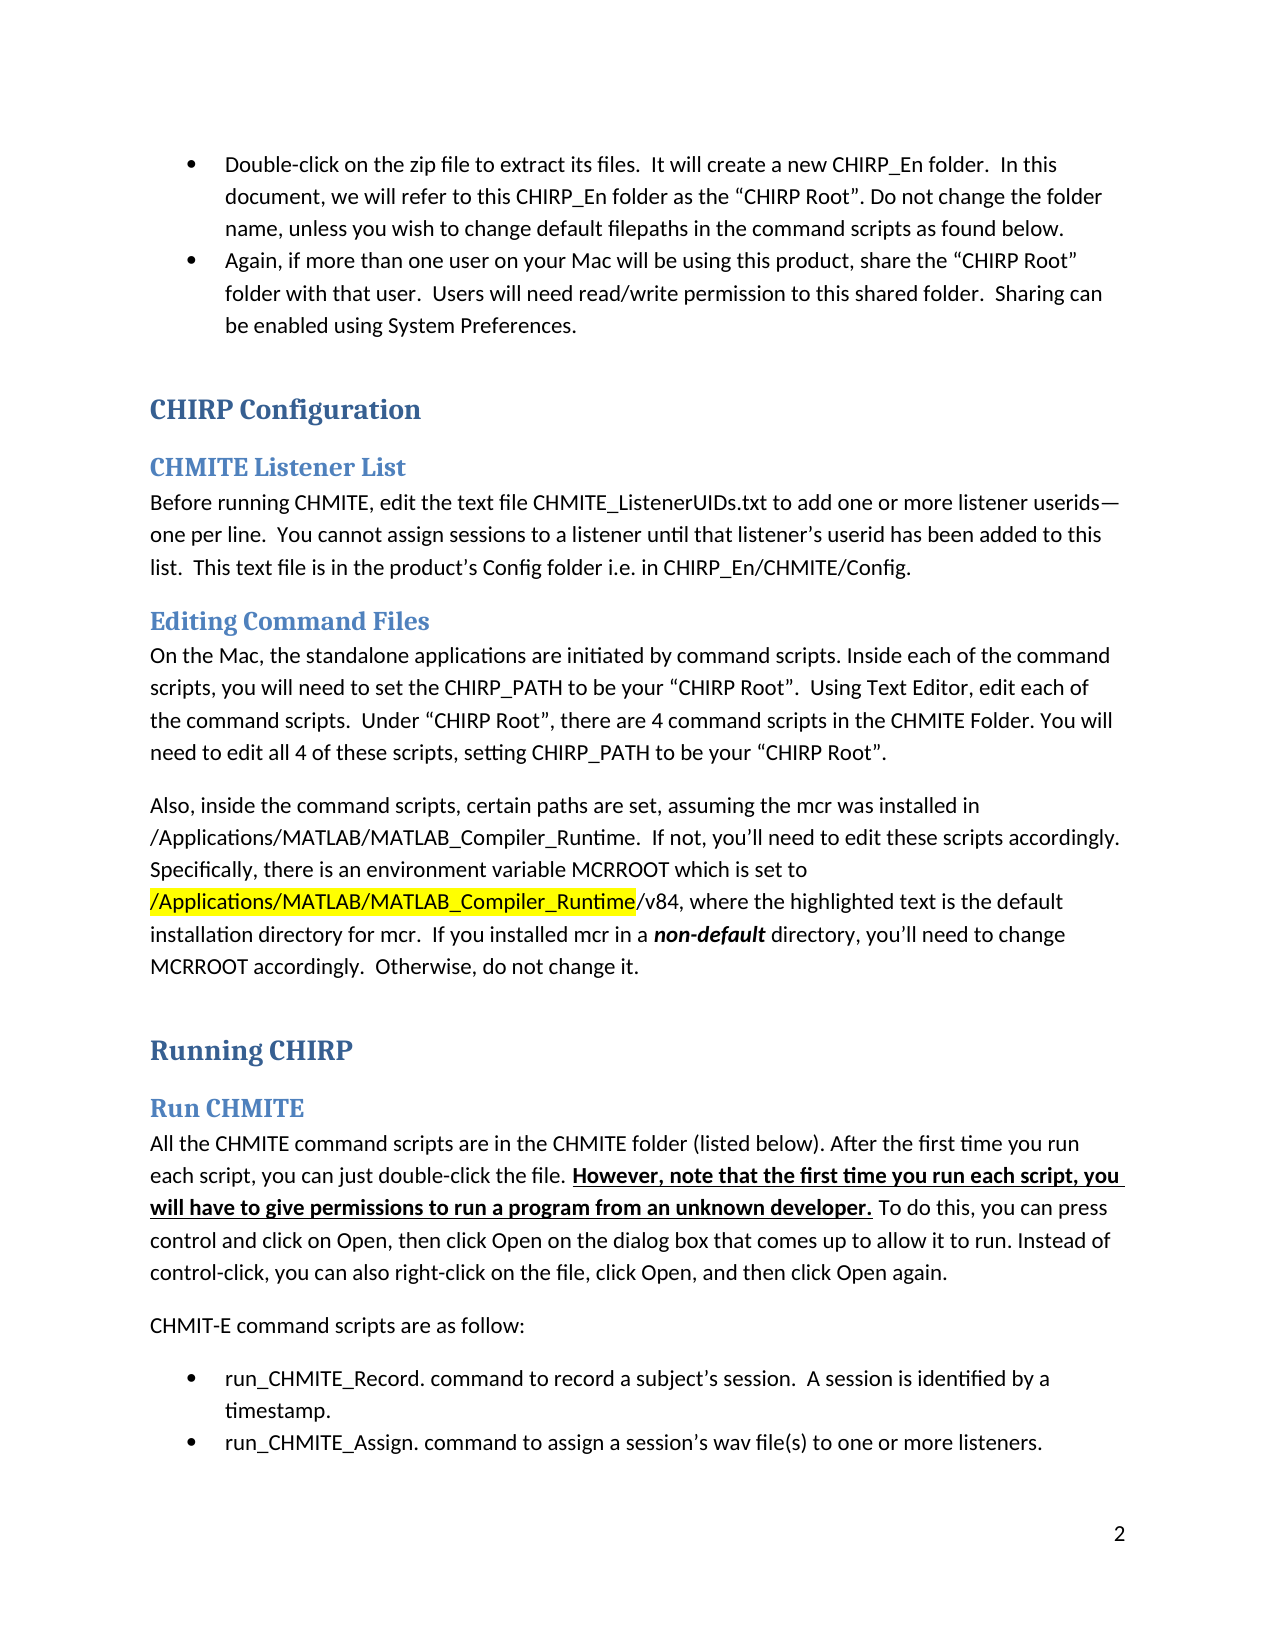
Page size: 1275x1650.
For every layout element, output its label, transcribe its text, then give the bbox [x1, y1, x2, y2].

text Also, inside the command scripts, certain paths are set, assuming the mcr was installed in /Applications/MATLAB/MATLAB_Compiler_Runtime. If not, you’ll need to edit these scripts accordingly. Specifically, there is an environment variable MCRROOT which is set to /Applications/MATLAB/MATLAB_Compiler_Runtime/v84, where the highlighted text is the default installation directory for mcr. If you installed mcr in a non-default directory, you’ll need to change MCRROOT accordingly. Otherwise, do not change it. [150, 791, 1125, 980]
text On the Mac, the standalone applications are initiated by command scripts. Inside each of the command scripts, you will need to set the CHIRP_PATH to be your “CHIRP Root”. Using Text Editor, edit each of the command scripts. Under “CHIRP Root”, there are 4 command scripts in the CHMITE Folder. You will need to edit all 4 of these scripts, setting CHIRP_PATH to be your “CHIRP Root”. [150, 641, 1125, 766]
subtitle Run CHMITE [150, 1093, 1125, 1124]
subtitle Running CHIRP [150, 1034, 1125, 1068]
list Double-click on the zip file to extract its files. It will create a new CHIRP_En folder. In this document, we will refer to this CHIRP_En folder as the “CHIRP Root”. Do not change the folder name, unless you wish to change default filepaths in the command scripts as found below. [187, 150, 1125, 242]
subtitle CHMITE Listener List [150, 452, 1125, 484]
list Again, if more than one user on your Mac will be using this product, share the “CHIRP Root” folder with that user. Users will need read/write permission to this shared folder. Sharing can be enabled using System Preferences. [187, 247, 1125, 339]
text Before running CHMITE, edit the text file CHMITE_ListenerUIDs.txt to add one or more listener userids—one per line. You cannot assign sessions to a listener until that listener’s userid has been added to this list. This text file is in the product’s Config folder i.e. in CHIRP_En/CHMITE/Config. [150, 488, 1125, 581]
list run_CHMITE_Assign. command to assign a session’s wav file(s) to one or more listeners. [187, 1428, 1125, 1456]
subtitle Editing Command Files [150, 606, 1125, 637]
text All the CHMITE command scripts are in the CHMITE folder (listed below). After the first time you run each script, you can just double-click the file. However, note that the first time you run each script, you will have to give permissions to run a program from an unknown developer. To do this, you can press control and click on Open, then click Open on the dialog box that comes up to allow it to run. Instead of control-click, you can also right-click on the file, click Open, and then click Open again. [150, 1129, 1125, 1286]
subtitle CHIRP Configuration [150, 393, 1125, 427]
text CHMIT-E command scripts are as follow: [150, 1311, 1125, 1339]
list run_CHMITE_Record. command to record a subject’s session. A session is identified by a timestamp. [187, 1364, 1125, 1424]
